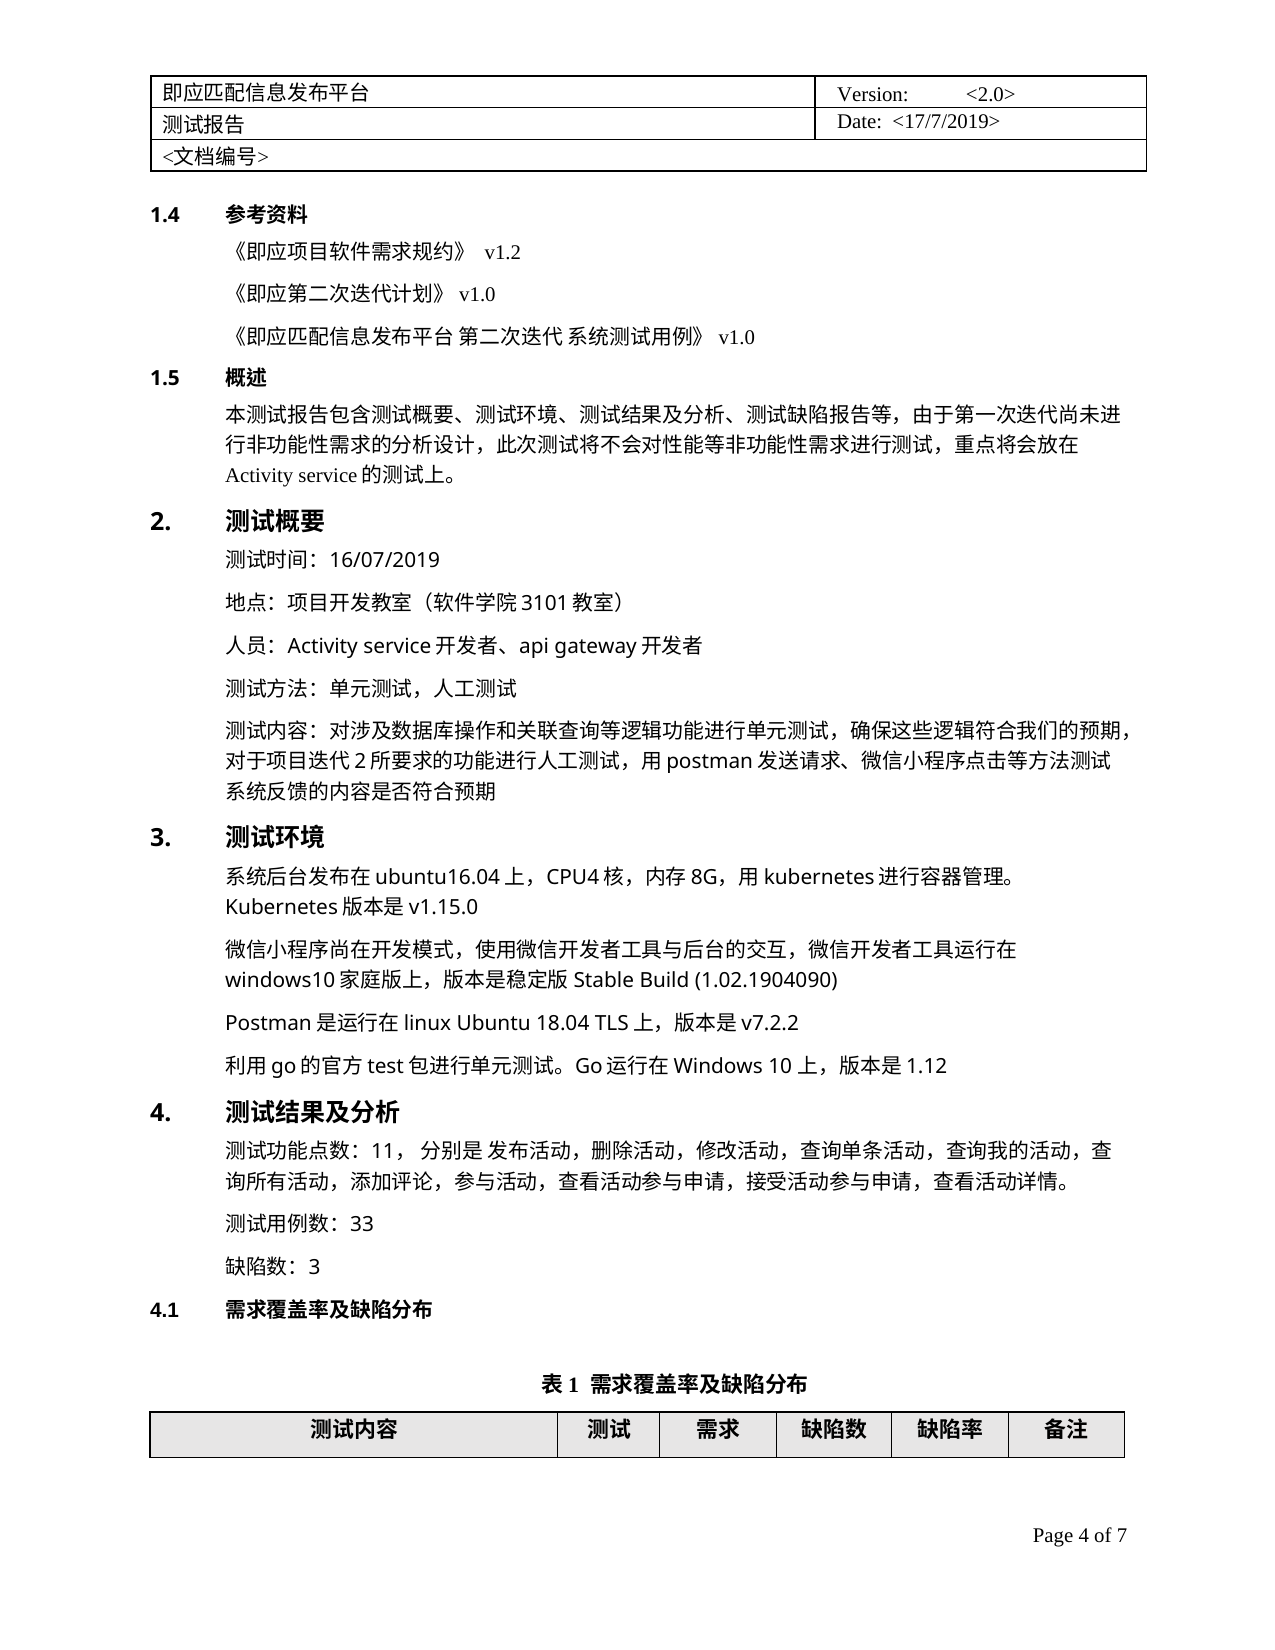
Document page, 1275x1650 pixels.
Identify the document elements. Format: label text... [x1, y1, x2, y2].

text 测试内容：对涉及数据库操作和关联查询等逻辑功能进行单元测试，确保这些逻辑符合我们的预期，对于项目迭代2所要求的功能进行人工测试，用postman发送请求、微信小程序点击等方法测试系统反馈的内容是否符合预期 [225, 714, 1125, 805]
text 微信小程序尚在开发模式，使用微信开发者工具与后台的交互，微信开发者工具运行在windows10家庭版上，版本是稳定版 Stable Build (1.02.1904090) [225, 933, 1125, 994]
text 《即应第二次迭代计划》 v1.0 [225, 278, 1125, 308]
subtitle 概述 [150, 363, 1125, 392]
text 本测试报告包含测试概要、测试环境、测试结果及分析、测试缺陷报告等，由于第一次迭代尚未进行非功能性需求的分析设计，此次测试将不会对性能等非功能性需求进行测试，重点将会放在Activity service的测试上。 [225, 398, 1125, 488]
text 《即应匹配信息发布平台 第二次迭代 系统测试用例》 v1.0 [225, 320, 1125, 351]
table_header 备注 [1009, 1413, 1124, 1457]
text 地点：项目开发教室（软件学院3101教室） [225, 586, 1125, 617]
text 利用go的官方test包进行单元测试。Go运行在Windows 10 上，版本是1.12 [225, 1049, 1125, 1079]
table_header 缺陷率 [892, 1413, 1008, 1457]
table_header 测试内容 [151, 1413, 557, 1457]
text 测试时间：16/07/2019 [225, 543, 1125, 574]
subtitle 测试环境 [150, 818, 1125, 854]
text 《即应项目软件需求规约》 v1.2 [225, 235, 1125, 265]
table_header 测试 用例数 [558, 1413, 659, 1457]
subtitle 测试概要 [150, 501, 1125, 537]
text 系统后台发布在ubuntu16.04上，CPU4核，内存8G，用kubernetes进行容器管理。Kubernetes版本是v1.15.0 [225, 860, 1125, 921]
text 测试方法：单元测试，人工测试 [225, 672, 1125, 702]
text 表1 需求覆盖率及缺陷分布 [225, 1367, 1125, 1399]
text 人员：Activity service开发者、api gateway开发者 [225, 629, 1125, 659]
table_header 缺陷数 [777, 1413, 891, 1457]
text Postman是运行在linux Ubuntu 18.04 TLS上，版本是v7.2.2 [225, 1006, 1125, 1037]
text 缺陷数：3 [225, 1250, 1125, 1281]
subtitle 参考资料 [150, 200, 1125, 229]
text 测试功能点数：11， 分别是 发布活动，删除活动，修改活动，查询单条活动，查询我的活动，查询所有活动，添加评论，参与活动，查看活动参与申请，接受活动参与申请，查看活动详情。 [225, 1134, 1125, 1195]
text 测试用例数：33 [225, 1208, 1125, 1238]
table_header 需求 覆盖率 [660, 1413, 776, 1457]
subtitle 需求覆盖率及缺陷分布 [150, 1293, 1125, 1323]
subtitle 测试结果及分析 [150, 1092, 1125, 1128]
